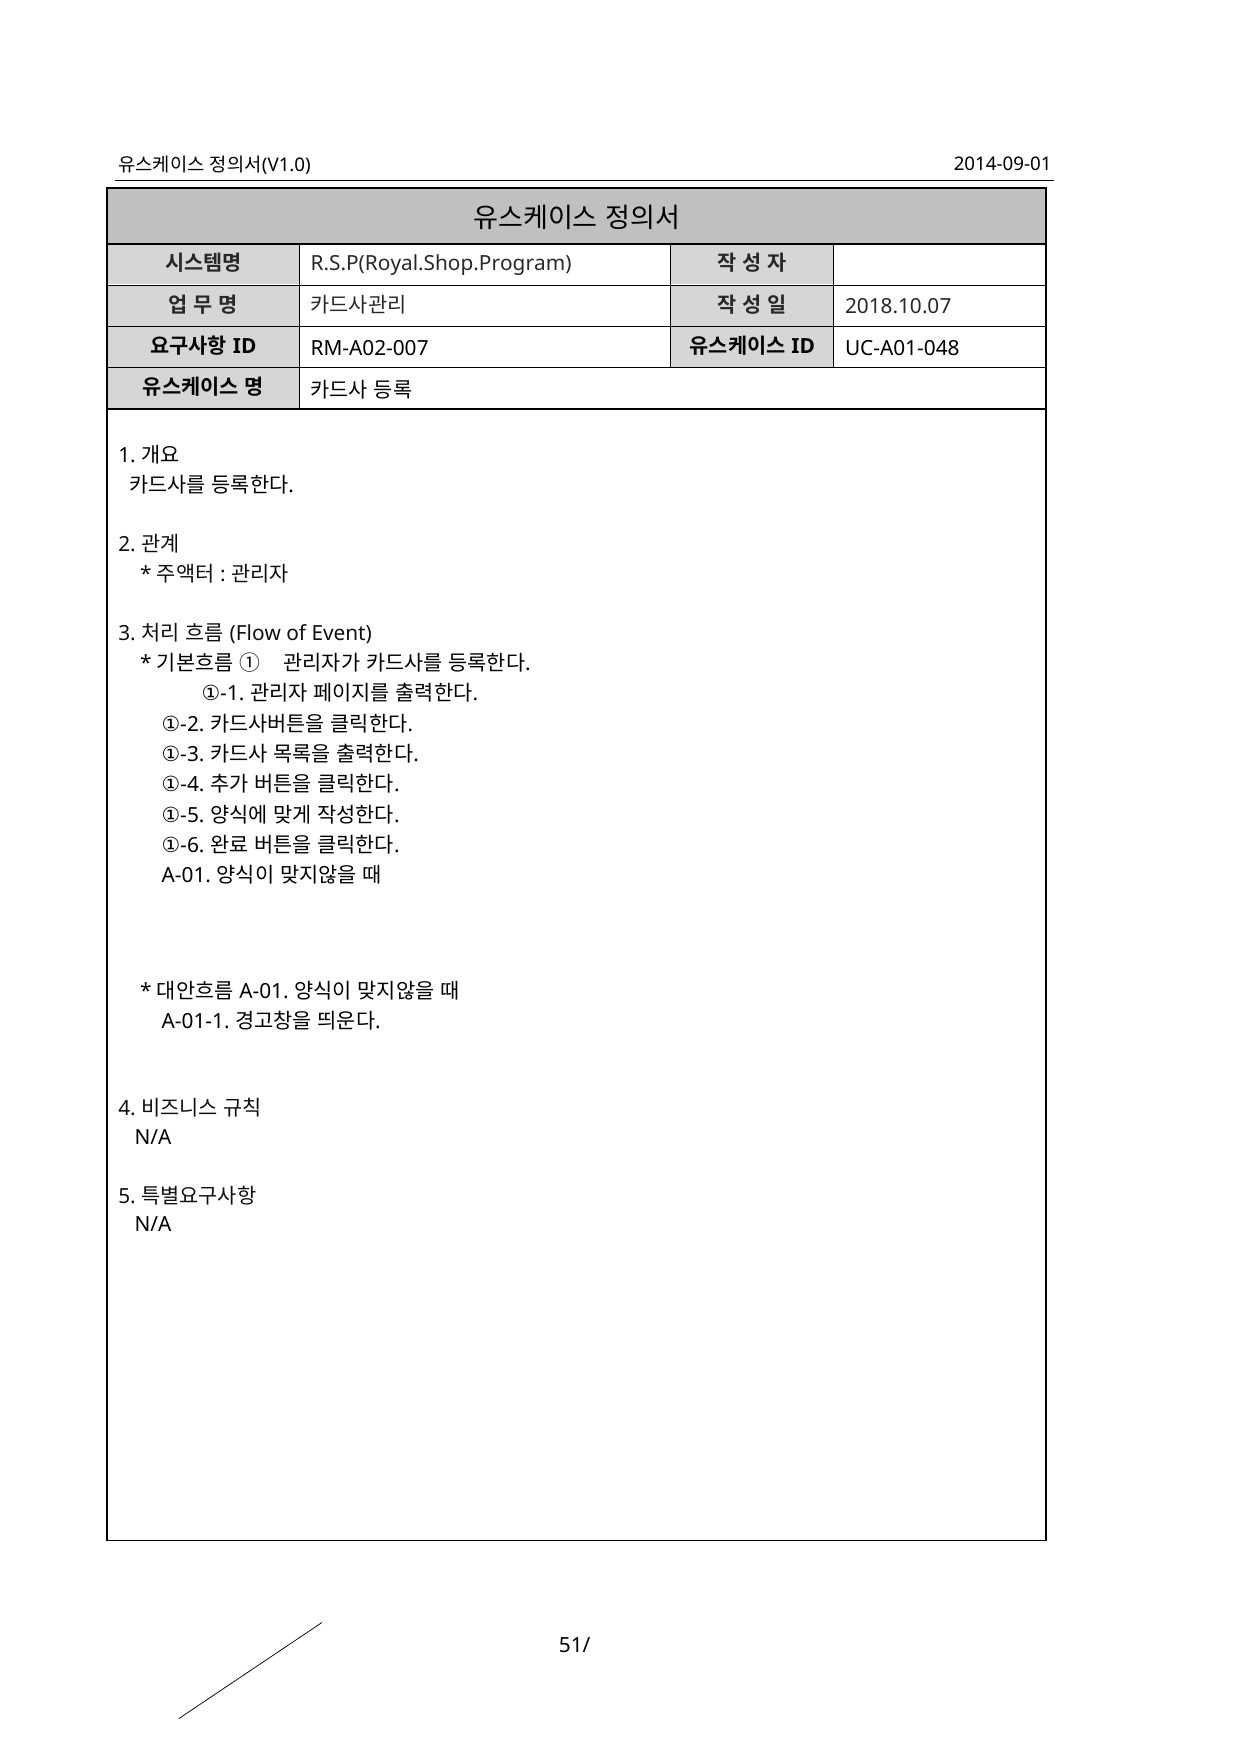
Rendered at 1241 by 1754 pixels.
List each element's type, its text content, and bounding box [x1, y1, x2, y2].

table_cell 작 성 자 [671, 245, 833, 284]
table_cell 시스템명 [108, 245, 299, 284]
table_header 유스케이스 정의서 [108, 189, 1045, 243]
table_cell 1. 개요 카드사를 등록한다. 2. 관계 * 주액터 : 관리자 3. 처리 흐름 (Flow of Event) * 기본흐름 ① 관리자가 카드사를 등록한다. ①-1. 관리자 페이지를 출력한다. ①-2. 카드사버튼을 클릭한다. ①-3. 카드사 목록을 출력한다. ①-4. 추가 버튼을 클릭한다. ①-5. 양식에 맞게 작성한다. ①-6. 완료 버튼을 클릭한다. A-01. 양식이 맞지않을 때 * 대안흐름 A-01. 양식이 맞지않을 때 A-01-1. 경고창을 띄운다. 4. 비즈니스 규칙 N/A 5. 특별요구사항 N/A [108, 410, 1045, 1540]
table_cell [834, 245, 1045, 284]
table_cell 업 무 명 [108, 286, 299, 326]
table_cell R.S.P(Royal.Shop.Program) [300, 245, 670, 284]
table_cell 카드사관리 [300, 286, 670, 326]
table_cell 2018.10.07 [834, 286, 1045, 326]
table_cell 카드사 등록 [300, 368, 1045, 408]
table_cell 유스케이스 ID [671, 327, 833, 367]
table_cell 요구사항 ID [108, 327, 299, 367]
table_cell RM-A02-007 [300, 327, 670, 367]
table_cell UC-A01-048 [834, 327, 1045, 367]
table_cell 유스케이스 명 [108, 368, 299, 408]
table_cell 작 성 일 [671, 286, 833, 326]
